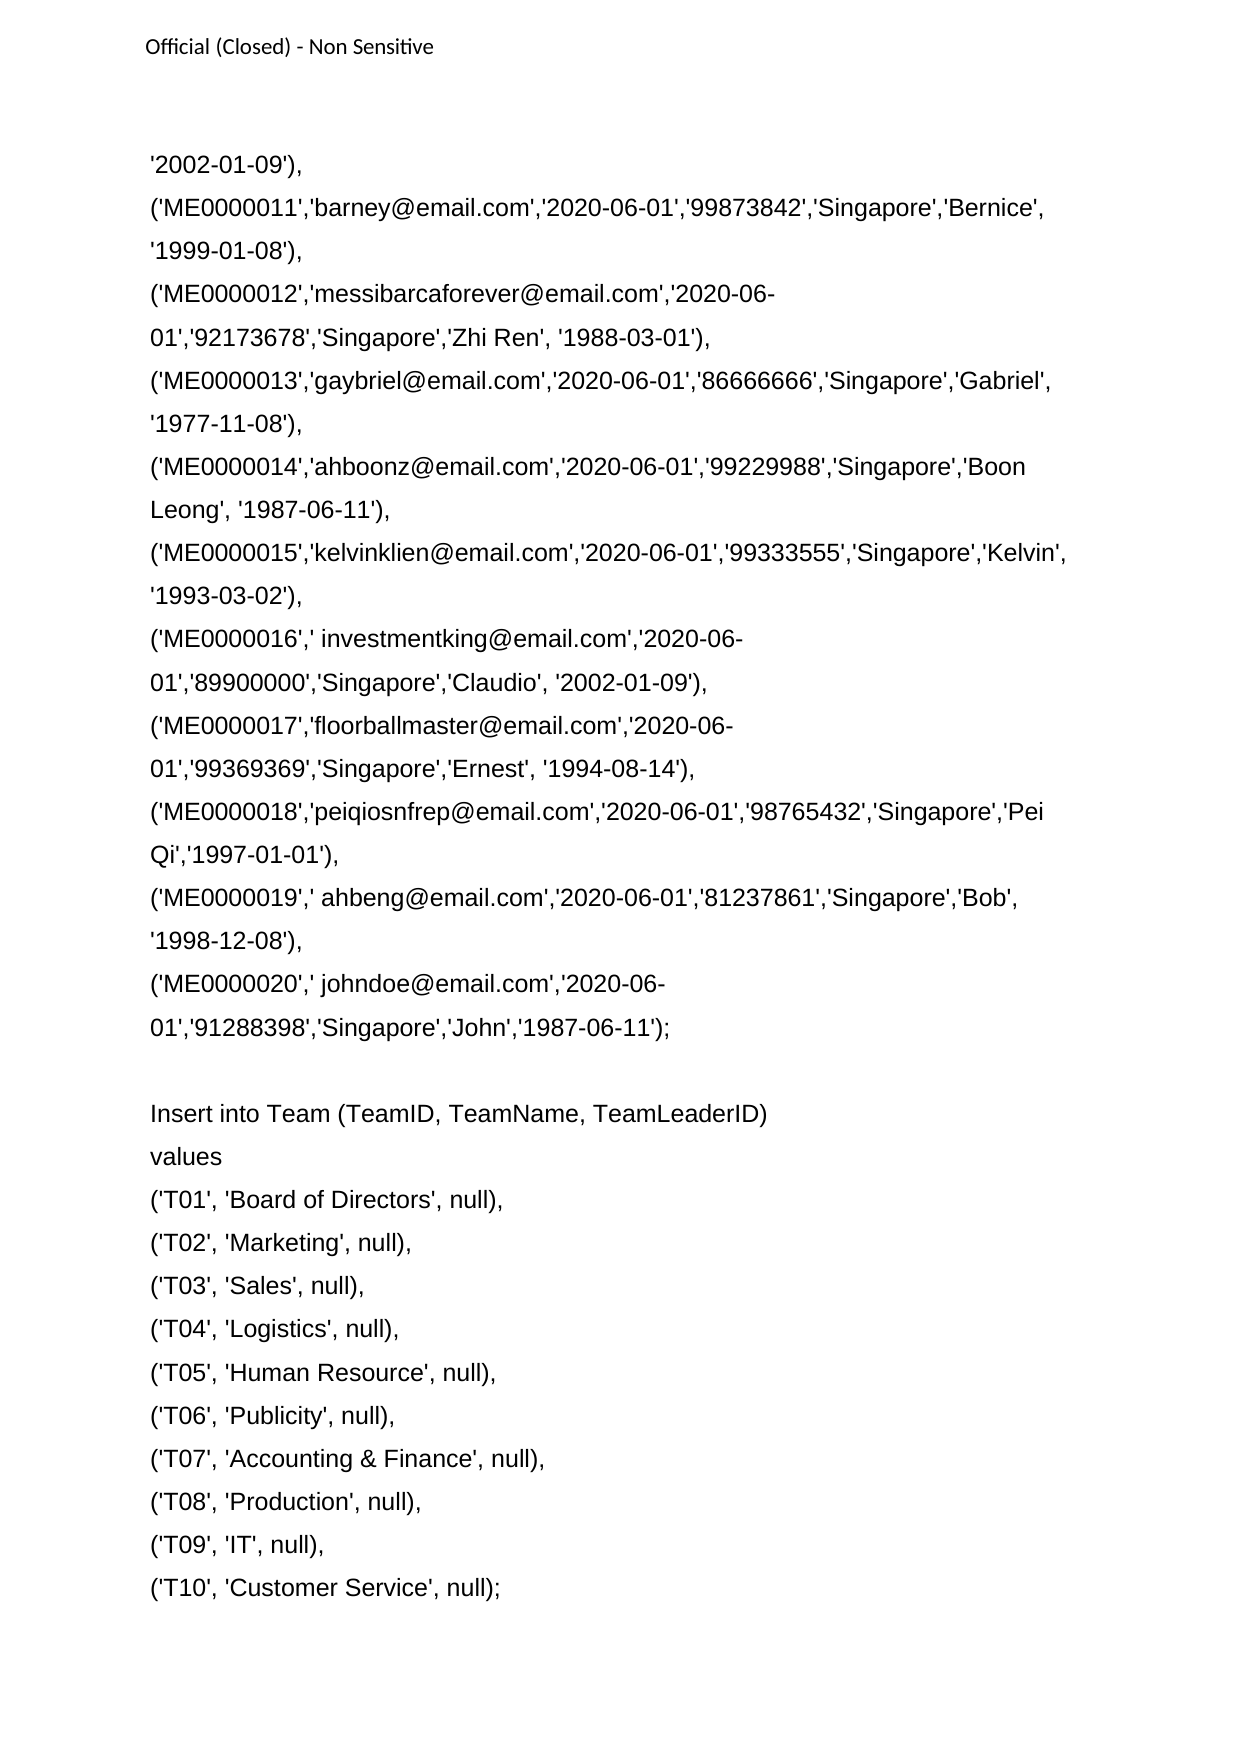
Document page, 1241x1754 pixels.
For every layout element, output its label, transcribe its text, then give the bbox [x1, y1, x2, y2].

text ('T06', 'Publicity', null), [150, 1401, 1090, 1429]
text ('ME0000019',' ahbeng@email.com','2020-06-01','81237861','Singapore','Bob', '1998-12-08'), [150, 883, 1090, 955]
text ('T08', 'Production', null), [150, 1487, 1090, 1516]
text ('T01', 'Board of Directors', null), [150, 1185, 1090, 1214]
text ('ME0000014','ahboonz@email.com','2020-06-01','99229988','Singapore','Boon Leong', '1987-06-11'), [150, 452, 1090, 524]
text ('T09', 'IT', null), [150, 1530, 1090, 1559]
text ('T02', 'Marketing', null), [150, 1228, 1090, 1257]
text ('ME0000011','barney@email.com','2020-06-01','99873842','Singapore','Bernice', '1999-01-08'), [150, 193, 1090, 265]
text ('T05', 'Human Resource', null), [150, 1357, 1090, 1386]
text ('T03', 'Sales', null), [150, 1271, 1090, 1300]
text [150, 150, 1090, 179]
text ('T10', 'Customer Service', null); [150, 1573, 1090, 1602]
text ('ME0000012','messibarcaforever@email.com','2020-06-01','92173678','Singapore','Zhi Ren', '1988-03-01'), [150, 279, 1090, 351]
text ('ME0000015','kelvinklien@email.com','2020-06-01','99333555','Singapore','Kelvin', '1993-03-02'), [150, 538, 1090, 610]
text values [150, 1142, 1090, 1171]
text ('ME0000013','gaybriel@email.com','2020-06-01','86666666','Singapore','Gabriel', '1977-11-08'), [150, 366, 1090, 437]
text ('ME0000016',' investmentking@email.com','2020-06-01','89900000','Singapore','Claudio', '2002-01-09'), [150, 624, 1090, 696]
text ('ME0000018','peiqiosnfrep@email.com','2020-06-01','98765432','Singapore','Pei Qi','1997-01-01'), [150, 797, 1090, 869]
text ('ME0000017','floorballmaster@email.com','2020-06-01','99369369','Singapore','Ernest', '1994-08-14'), [150, 711, 1090, 782]
text ('T04', 'Logistics', null), [150, 1314, 1090, 1343]
text ('T07', 'Accounting & Finance', null), [150, 1444, 1090, 1472]
text Insert into Team (TeamID, TeamName, TeamLeaderID) [150, 1099, 1090, 1127]
text ('ME0000020',' johndoe@email.com','2020-06-01','91288398','Singapore','John','1987-06-11'); [150, 969, 1090, 1041]
